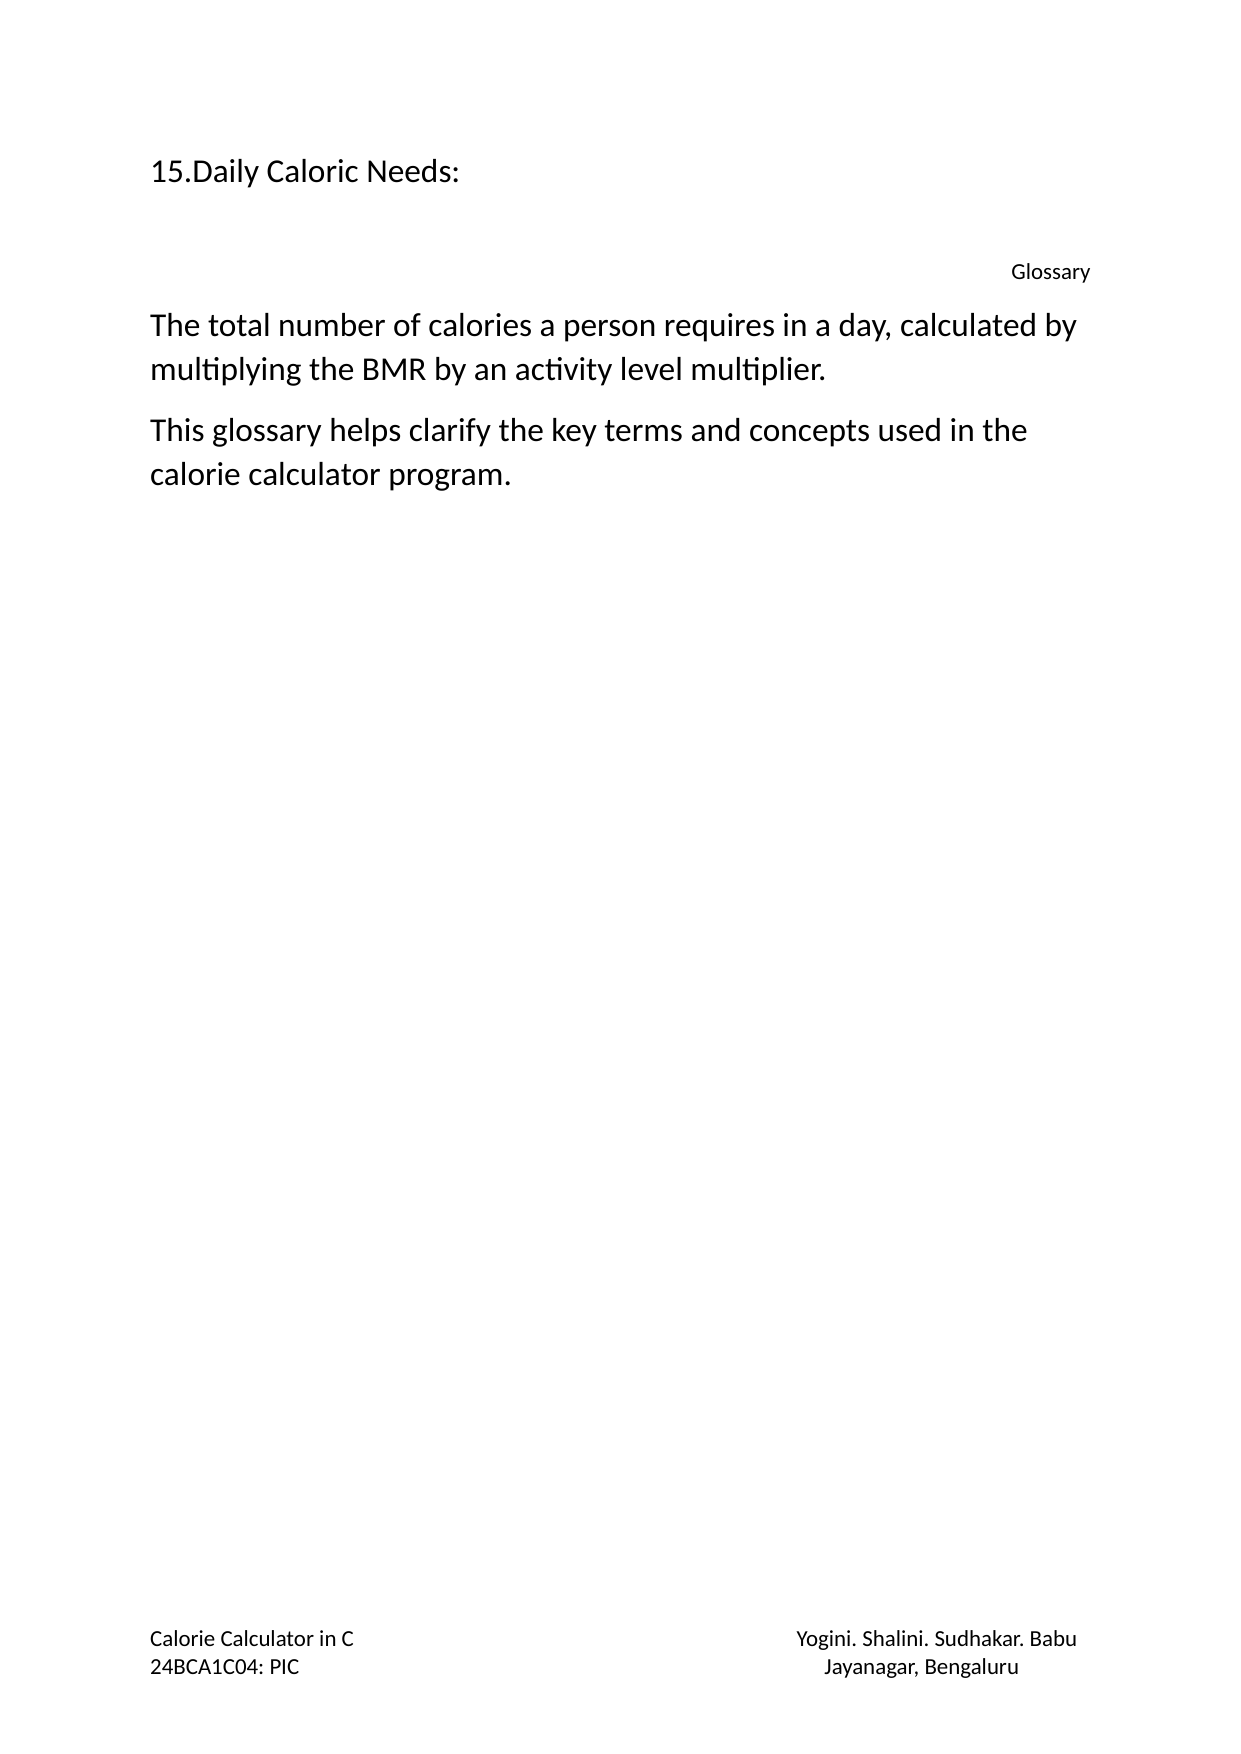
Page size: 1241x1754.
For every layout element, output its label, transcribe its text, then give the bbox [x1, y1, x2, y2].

text This glossary helps clarify the key terms and concepts used in the calorie calculator program. [150, 409, 1090, 494]
text 15.Daily Caloric Needs: [150, 150, 1090, 191]
text The total number of calories a person requires in a day, calculated by multiplying the BMR by an activity level multiplier. [150, 304, 1090, 389]
text Glossary [150, 257, 1090, 286]
